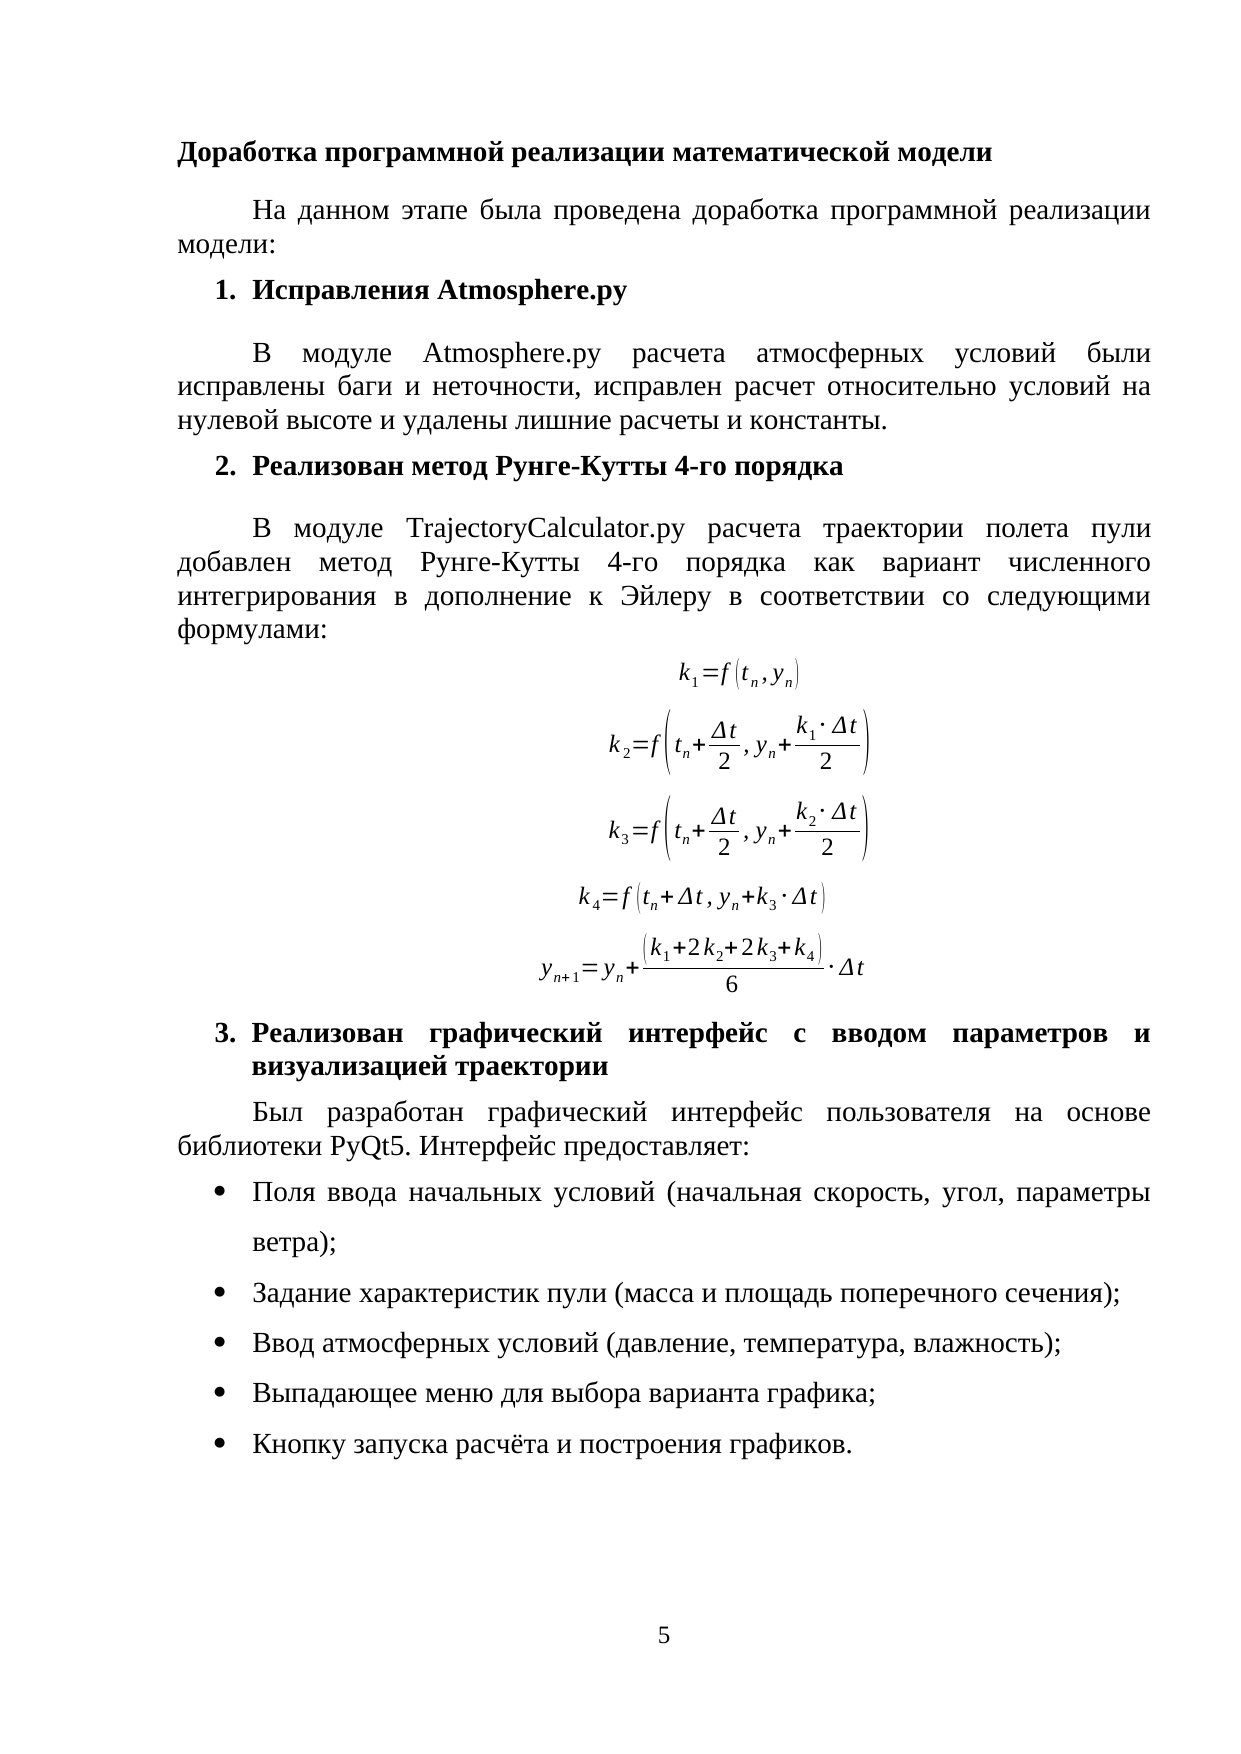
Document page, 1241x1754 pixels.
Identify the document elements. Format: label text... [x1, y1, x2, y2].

list Выпадающее меню для выбора варианта графика; [214, 1376, 1152, 1409]
text На данном этапе была проведена доработка программной реализации модели: [177, 192, 1152, 259]
list Исправления Atmosphere.py [214, 272, 1152, 305]
list Поля ввода начальных условий (начальная скорость, угол, параметры ветра); [214, 1174, 1152, 1258]
subtitle Доработка программной реализации математической модели [177, 134, 1152, 167]
text В модуле TrajectoryCalculator.py расчета траектории полета пули добавлен метод Рунге-Кутты 4-го порядка как вариант численного интегрирования в дополнение к Эйлеру в соответствии со следующими формулами: [177, 511, 1152, 645]
list Ввод атмосферных условий (давление, температура, влажность); [214, 1325, 1152, 1359]
list Реализован графический интерфейс с вводом параметров и визуализацией траектории [214, 1015, 1152, 1082]
text В модуле Atmosphere.py расчета атмосферных условий были исправлены баги и неточности, исправлен расчет относительно условий на нулевой высоте и удалены лишние расчеты и константы. [177, 335, 1152, 435]
list Кнопку запуска расчёта и построения графиков. [214, 1426, 1152, 1460]
text Был разработан графический интерфейс пользователя на основе библиотеки PyQt5. Интерфейс предоставляет: [177, 1094, 1152, 1162]
list Задание характеристик пули (масса и площадь поперечного сечения); [214, 1275, 1152, 1308]
list Реализован метод Рунге-Кутты 4-го порядка [214, 448, 1152, 481]
